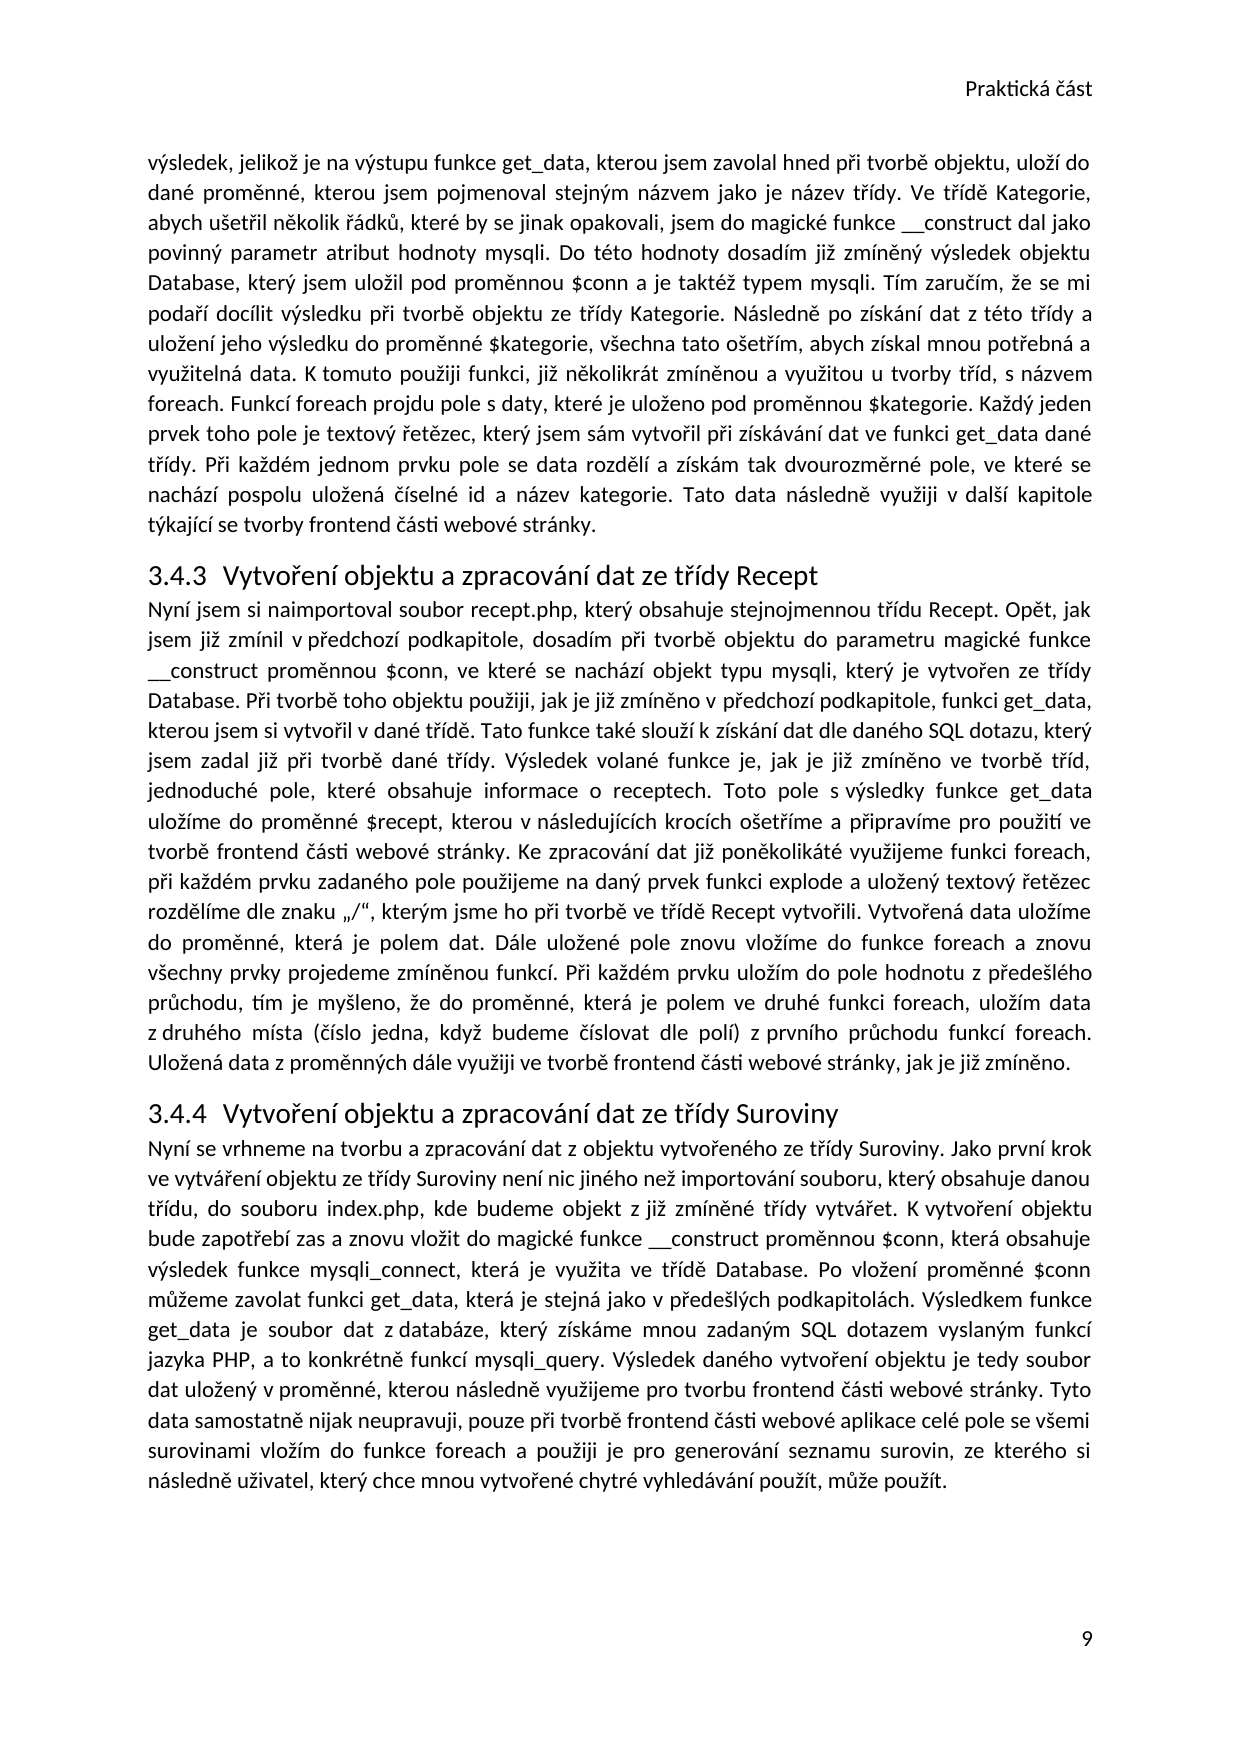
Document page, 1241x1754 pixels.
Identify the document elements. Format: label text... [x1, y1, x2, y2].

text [148, 148, 1093, 538]
subtitle Vytvoření objektu a zpracování dat ze třídy Recept [148, 557, 1093, 593]
text Nyní se vrhneme na tvorbu a zpracování dat z objektu vytvořeného ze třídy Suroviny. Jako první krok ve vytváření objektu ze třídy Suroviny není nic jiného než importování souboru, který obsahuje danou třídu, do souboru index.php, kde budeme objekt z již zmíněné třídy vytvářet. K vytvoření objektu bude zapotřebí zas a znovu vložit do magické funkce __construct proměnnou $conn, která obsahuje výsledek funkce mysqli_connect, která je využita ve třídě Database. Po vložení proměnné $conn můžeme zavolat funkci get_data, která je stejná jako v předešlých podkapitolách. Výsledkem funkce get_data je soubor dat z databáze, který získáme mnou zadaným SQL dotazem vyslaným funkcí jazyka PHP, a to konkrétně funkcí mysqli_query. Výsledek daného vytvoření objektu je tedy soubor dat uložený v proměnné, kterou následně využijeme pro tvorbu frontend části webové stránky. Tyto data samostatně nijak neupravuji, pouze při tvorbě frontend části webové aplikace celé pole se všemi surovinami vložím do funkce foreach a použiji je pro generování seznamu surovin, ze kterého si následně uživatel, který chce mnou vytvořené chytré vyhledávání použít, může použít. [148, 1134, 1093, 1494]
text Nyní jsem si naimportoval soubor recept.php, který obsahuje stejnojmennou třídu Recept. Opět, jak jsem již zmínil v předchozí podkapitole, dosadím při tvorbě objektu do parametru magické funkce __construct proměnnou $conn, ve které se nachází objekt typu mysqli, který je vytvořen ze třídy Database. Při tvorbě toho objektu použiji, jak je již zmíněno v předchozí podkapitole, funkci get_data, kterou jsem si vytvořil v dané třídě. Tato funkce také slouží k získání dat dle daného SQL dotazu, který jsem zadal již při tvorbě dané třídy. Výsledek volané funkce je, jak je již zmíněno ve tvorbě tříd, jednoduché pole, které obsahuje informace o receptech. Toto pole s výsledky funkce get_data uložíme do proměnné $recept, kterou v následujících krocích ošetříme a připravíme pro použití ve tvorbě frontend části webové stránky. Ke zpracování dat již poněkolikáté využijeme funkci foreach, při každém prvku zadaného pole použijeme na daný prvek funkci explode a uložený textový řetězec rozdělíme dle znaku „/“, kterým jsme ho při tvorbě ve třídě Recept vytvořili. Vytvořená data uložíme do proměnné, která je polem dat. Dále uložené pole znovu vložíme do funkce foreach a znovu všechny prvky projedeme zmíněnou funkcí. Při každém prvku uložím do pole hodnotu z předešlého průchodu, tím je myšleno, že do proměnné, která je polem ve druhé funkci foreach, uložím data z druhého místa (číslo jedna, když budeme číslovat dle polí) z prvního průchodu funkcí foreach. Uložená data z proměnných dále využiji ve tvorbě frontend části webové stránky, jak je již zmíněno. [148, 595, 1093, 1077]
subtitle Vytvoření objektu a zpracování dat ze třídy Suroviny [148, 1095, 1093, 1131]
